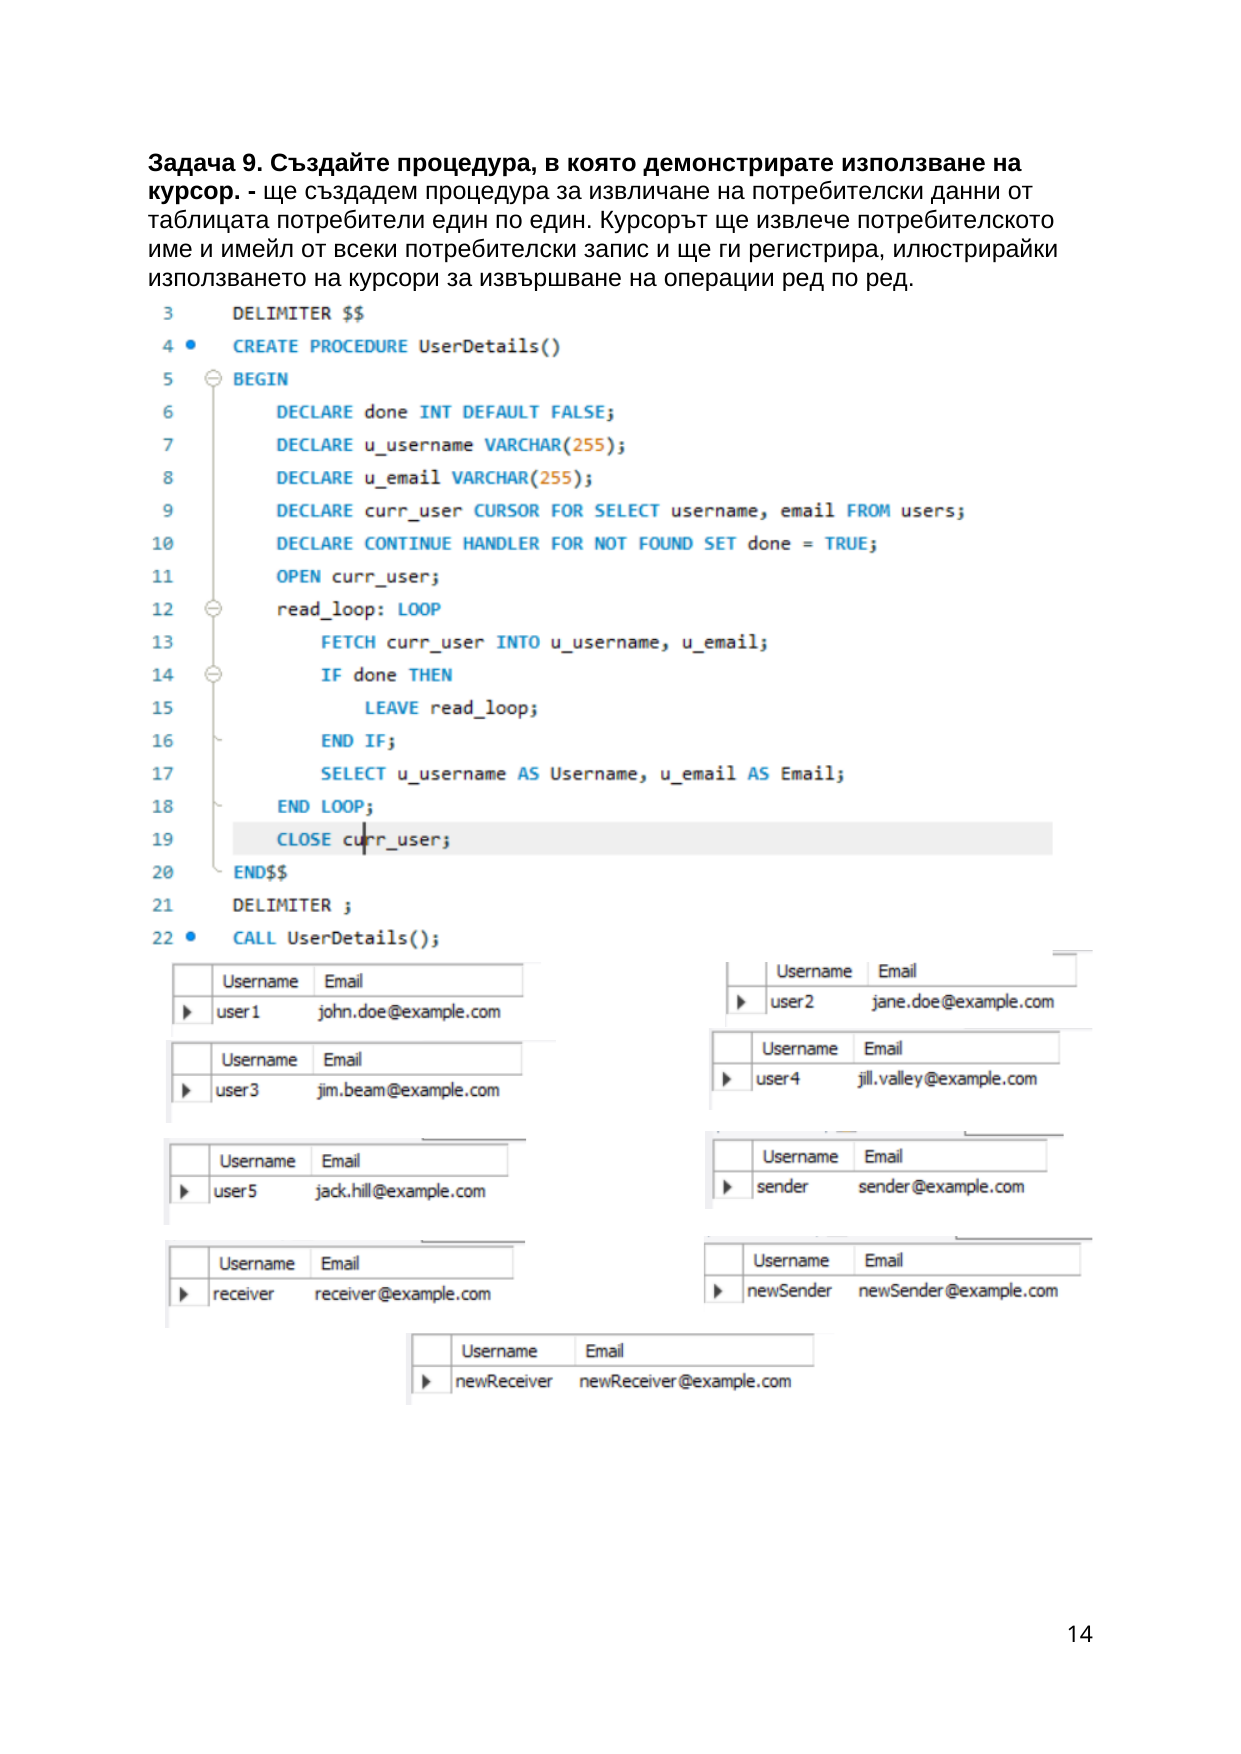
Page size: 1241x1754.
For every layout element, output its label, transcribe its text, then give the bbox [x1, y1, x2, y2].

picture [708, 1028, 1093, 1110]
picture [405, 1333, 835, 1405]
text Задача 9. Създайте процедура, в която демонстрирате използване на курсор. - ще създадем процедура за извличане на потребителски данни от таблицата потребители един по един. Курсорът ще извлече потребителското име и имейл от всеки потребителски запис и ще ги регистрира, илюстрирайки използването на курсори за извършване на операции ред по ред. [148, 148, 1093, 291]
picture [165, 1240, 525, 1328]
picture [165, 1040, 556, 1123]
picture [163, 1138, 527, 1225]
picture [147, 291, 1093, 1037]
picture [705, 1131, 1064, 1209]
picture [703, 1236, 1093, 1312]
